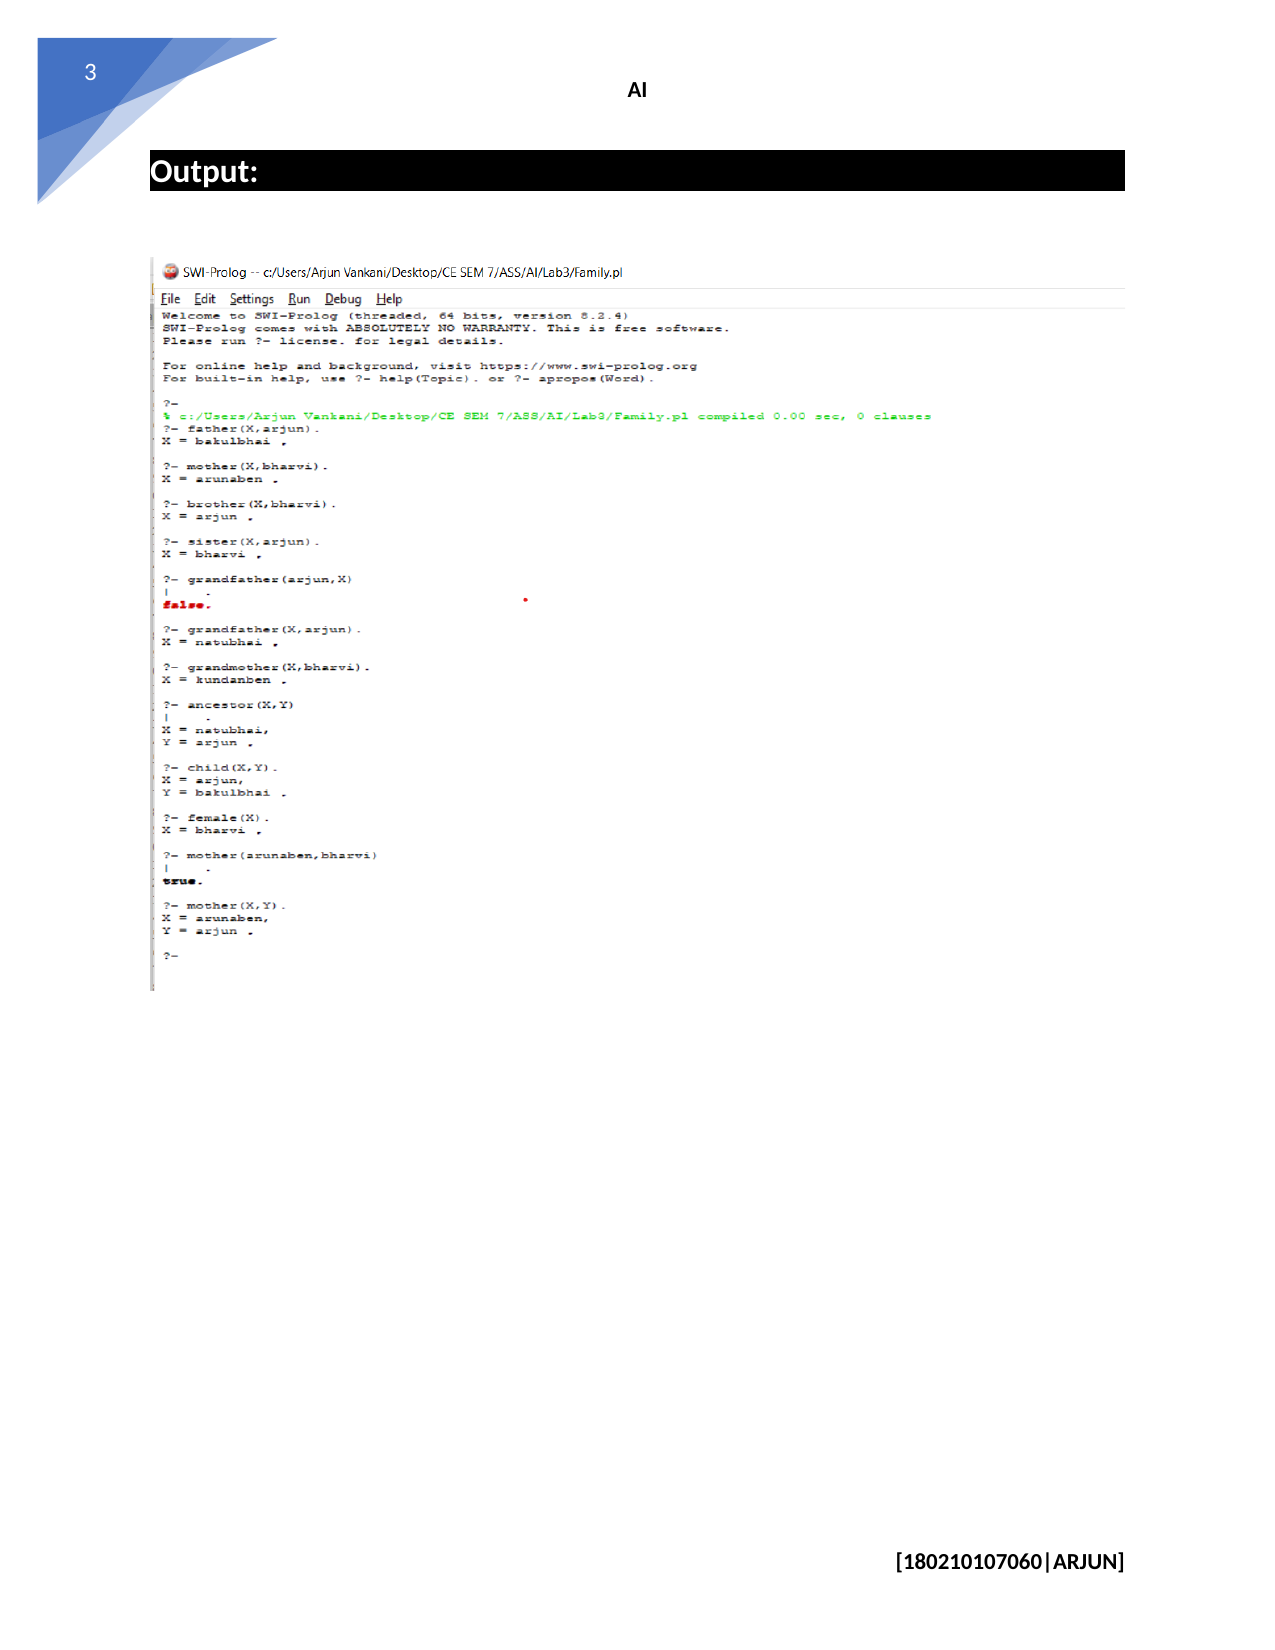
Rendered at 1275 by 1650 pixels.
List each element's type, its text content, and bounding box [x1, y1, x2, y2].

text Output: [150, 150, 1125, 191]
picture [150, 257, 1125, 991]
picture [37, 37, 279, 206]
